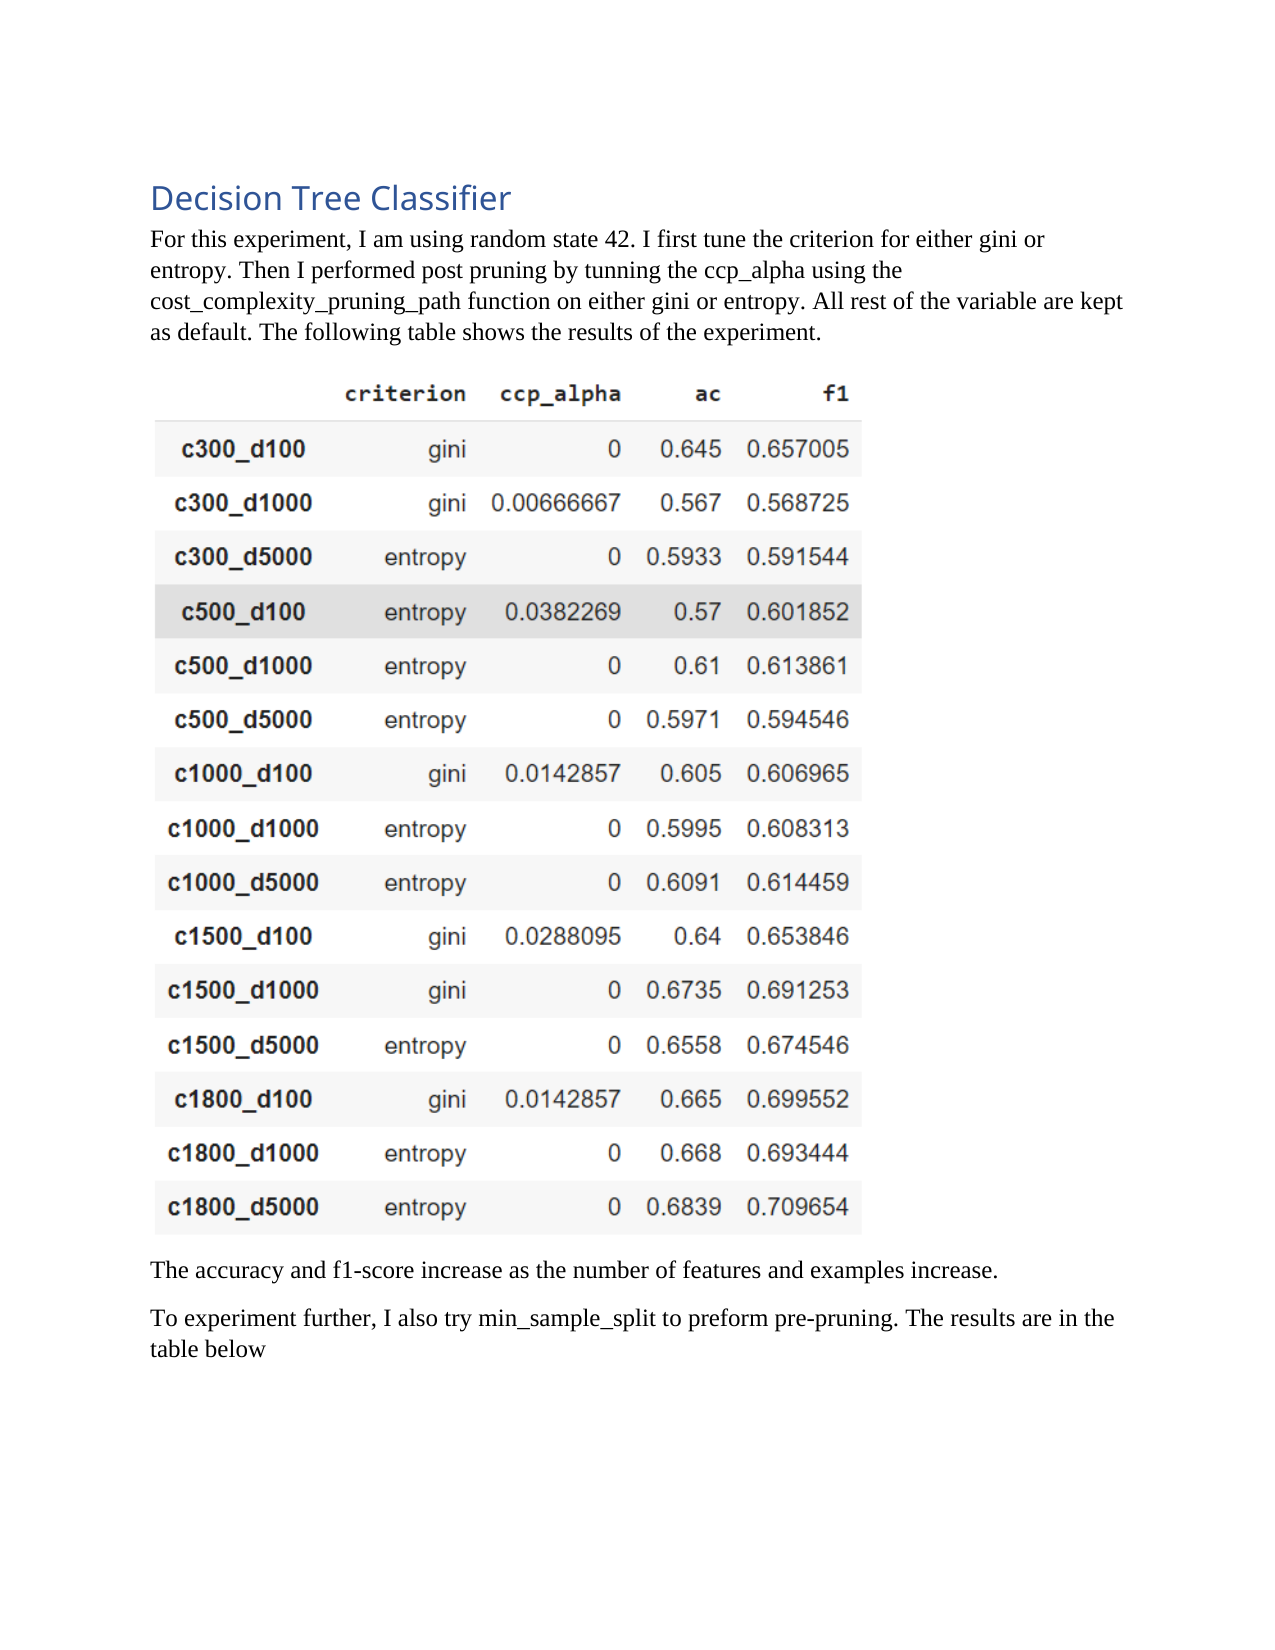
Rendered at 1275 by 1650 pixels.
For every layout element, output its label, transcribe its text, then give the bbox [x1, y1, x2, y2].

text The accuracy and f1-score increase as the number of features and examples increase. [150, 1255, 1125, 1284]
picture [150, 364, 867, 1236]
text To experiment further, I also try min_sample_split to preform pre-pruning. The results are in the table below [150, 1303, 1125, 1362]
subtitle Decision Tree Classifier [150, 175, 1125, 220]
text For this experiment, I am using random state 42. I first tune the criterion for either gini or entropy. Then I performed post pruning by tunning the ccp_alpha using the cost_complexity_pruning_path function on either gini or entropy. All rest of the variable are kept as default. The following table shows the results of the experiment. [150, 224, 1125, 346]
